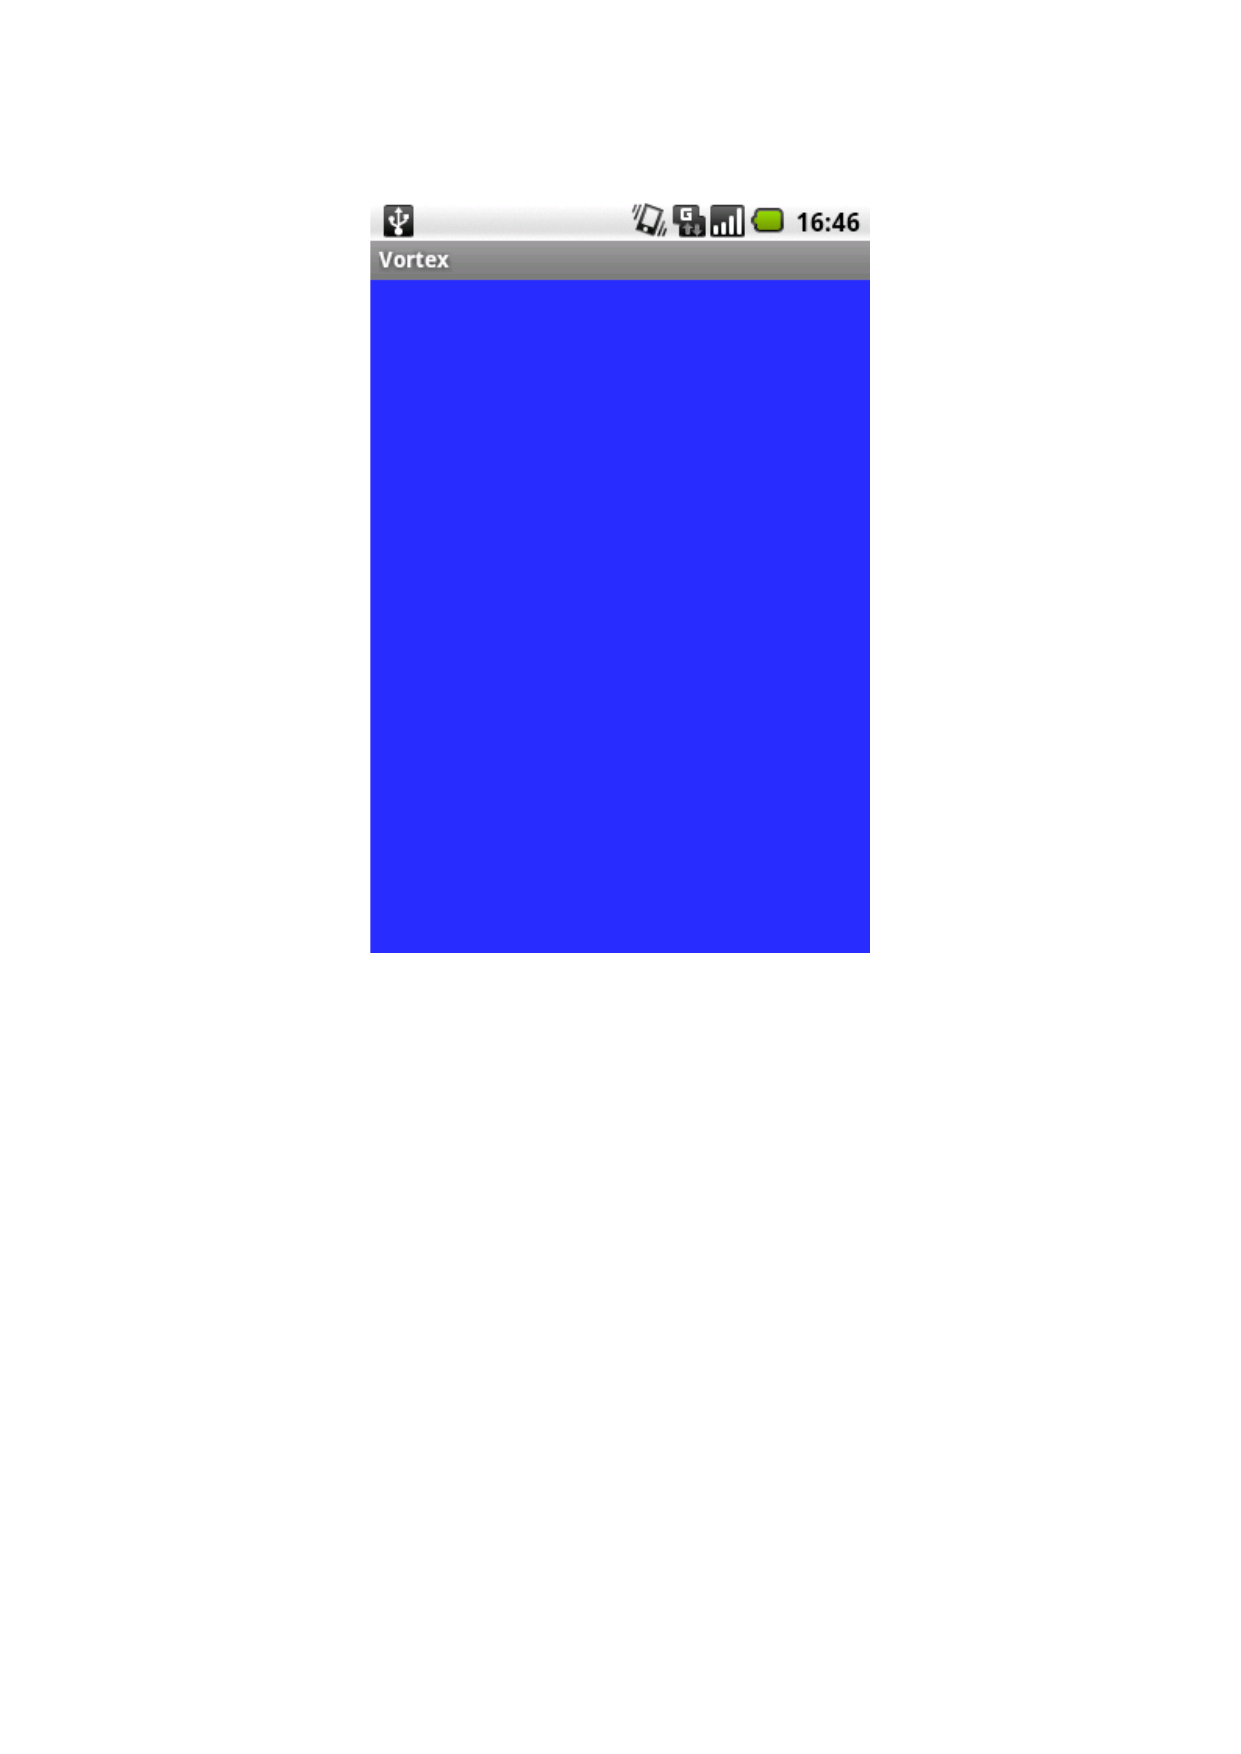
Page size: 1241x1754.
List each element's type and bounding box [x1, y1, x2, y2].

picture [370, 202, 870, 953]
